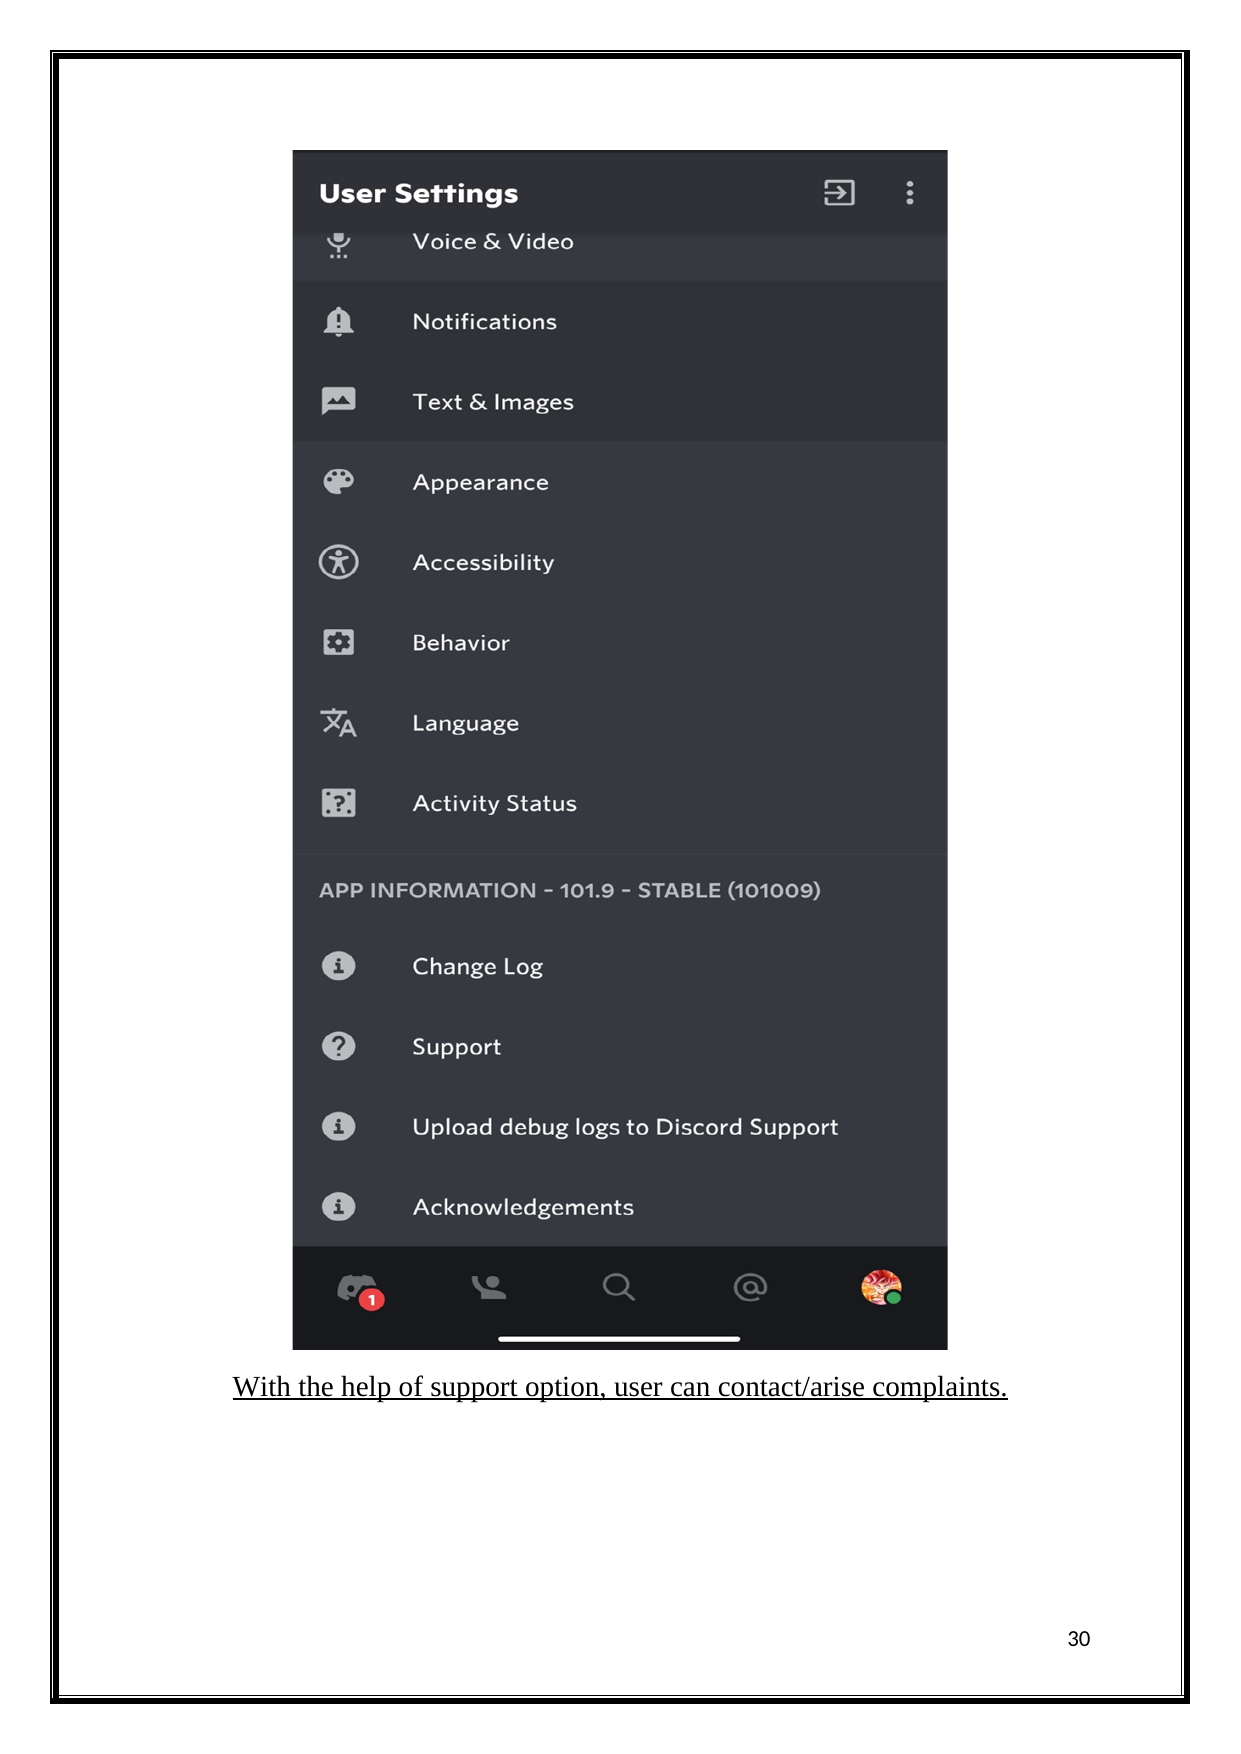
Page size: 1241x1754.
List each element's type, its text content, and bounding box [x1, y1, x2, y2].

picture [292, 150, 948, 1350]
text With the help of support option, user can contact/arise complaints. [150, 1369, 1090, 1402]
